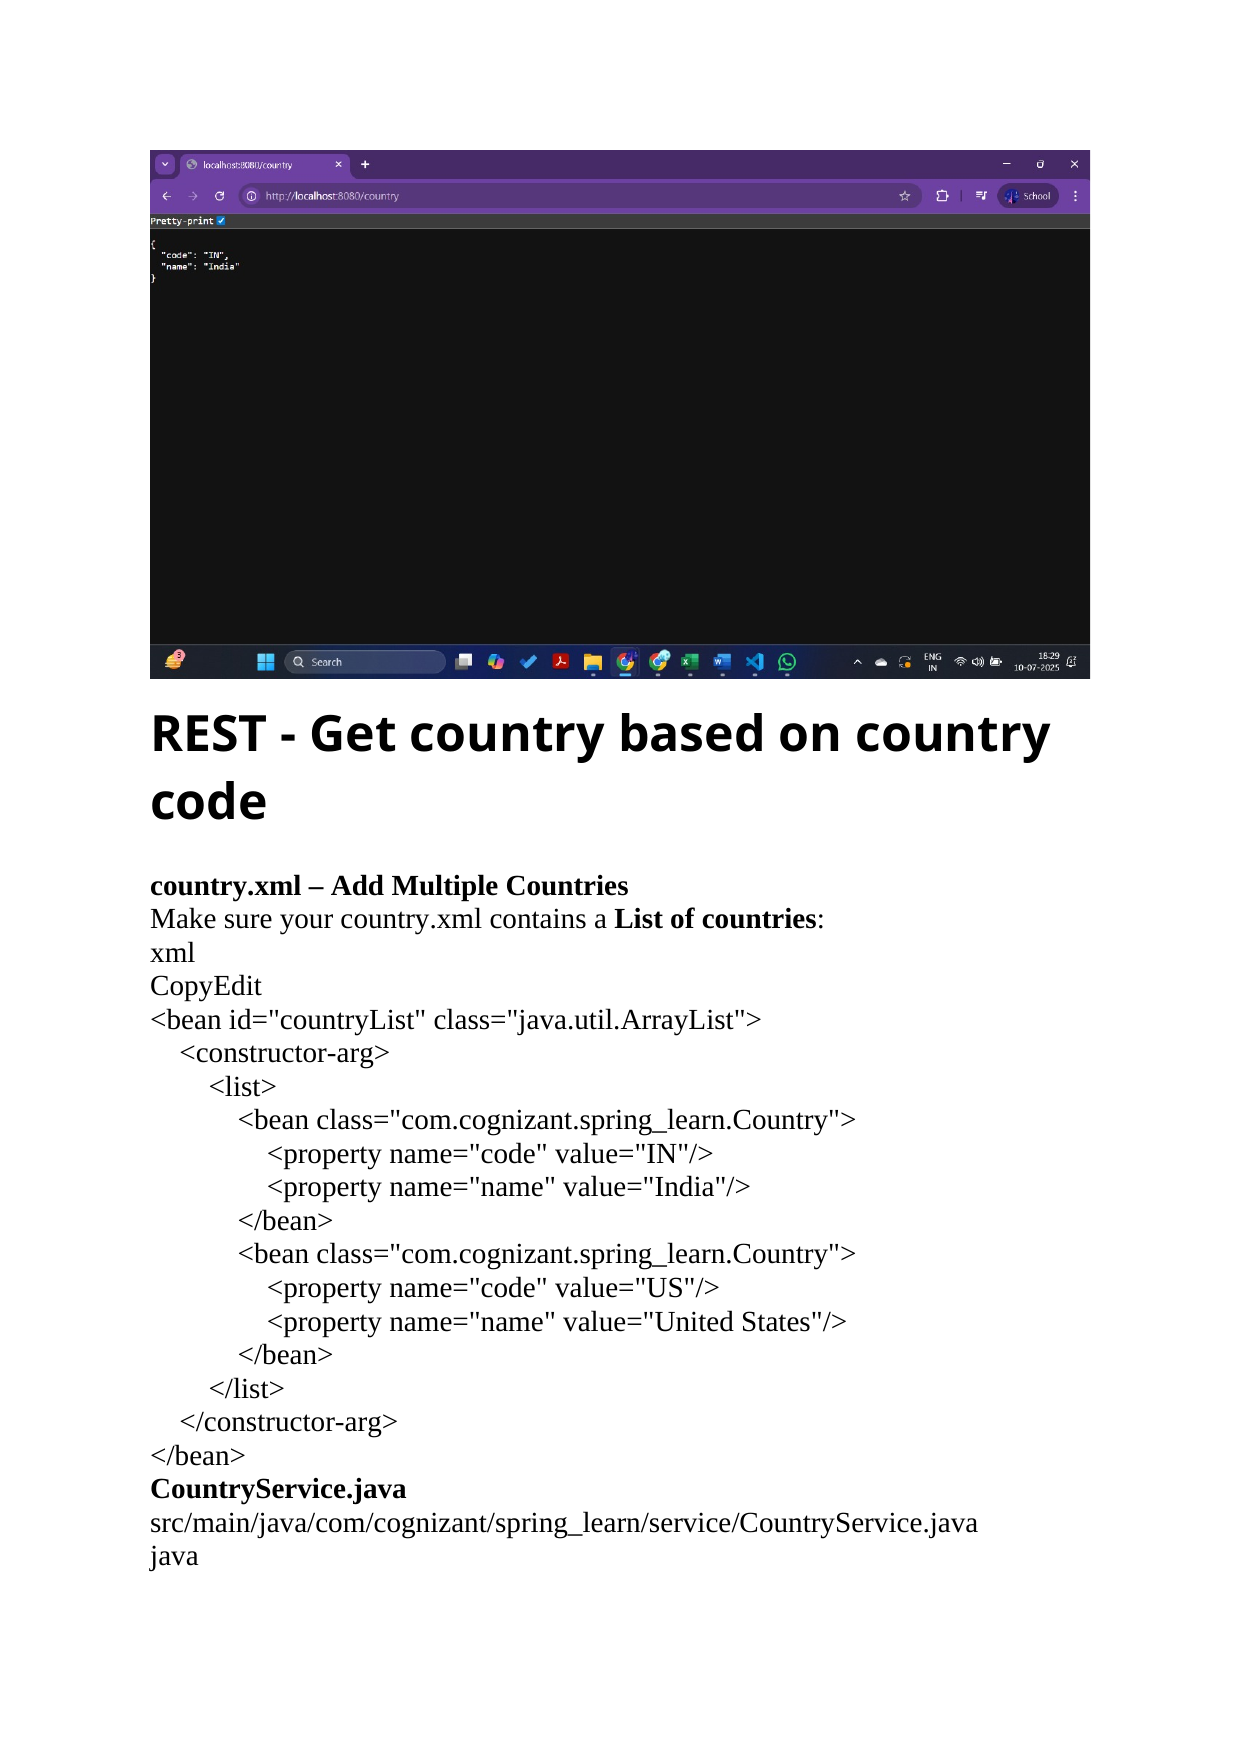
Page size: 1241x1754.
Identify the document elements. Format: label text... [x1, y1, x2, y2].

text REST - Get country based on country code [150, 698, 1090, 834]
picture [150, 150, 1091, 679]
text country.xml – Add Multiple Countries [150, 868, 1090, 901]
text <list> [150, 1069, 1090, 1102]
text xml [150, 935, 1090, 968]
text <property name="name" value="United States"/> [150, 1304, 1090, 1337]
text CountryService.java [150, 1471, 1090, 1505]
text <bean class="com.cognizant.spring_learn.Country"> [150, 1237, 1090, 1270]
text </bean> [150, 1438, 1090, 1471]
text </bean> [150, 1203, 1090, 1237]
text </constructor-arg> [150, 1404, 1090, 1438]
text <property name="code" value="US"/> [150, 1270, 1090, 1304]
text CopyEdit [150, 968, 1090, 1002]
text </list> [150, 1371, 1090, 1404]
text <property name="code" value="IN"/> [150, 1136, 1090, 1169]
text Make sure your country.xml contains a List of countries: [150, 901, 1090, 935]
text <constructor-arg> [150, 1035, 1090, 1069]
text src/main/java/com/cognizant/spring_learn/service/CountryService.java [150, 1505, 1090, 1538]
text <bean id="countryList" class="java.util.ArrayList"> [150, 1002, 1090, 1035]
text <bean class="com.cognizant.spring_learn.Country"> [150, 1102, 1090, 1136]
text java [150, 1538, 1090, 1572]
text <property name="name" value="India"/> [150, 1169, 1090, 1203]
text </bean> [150, 1337, 1090, 1371]
